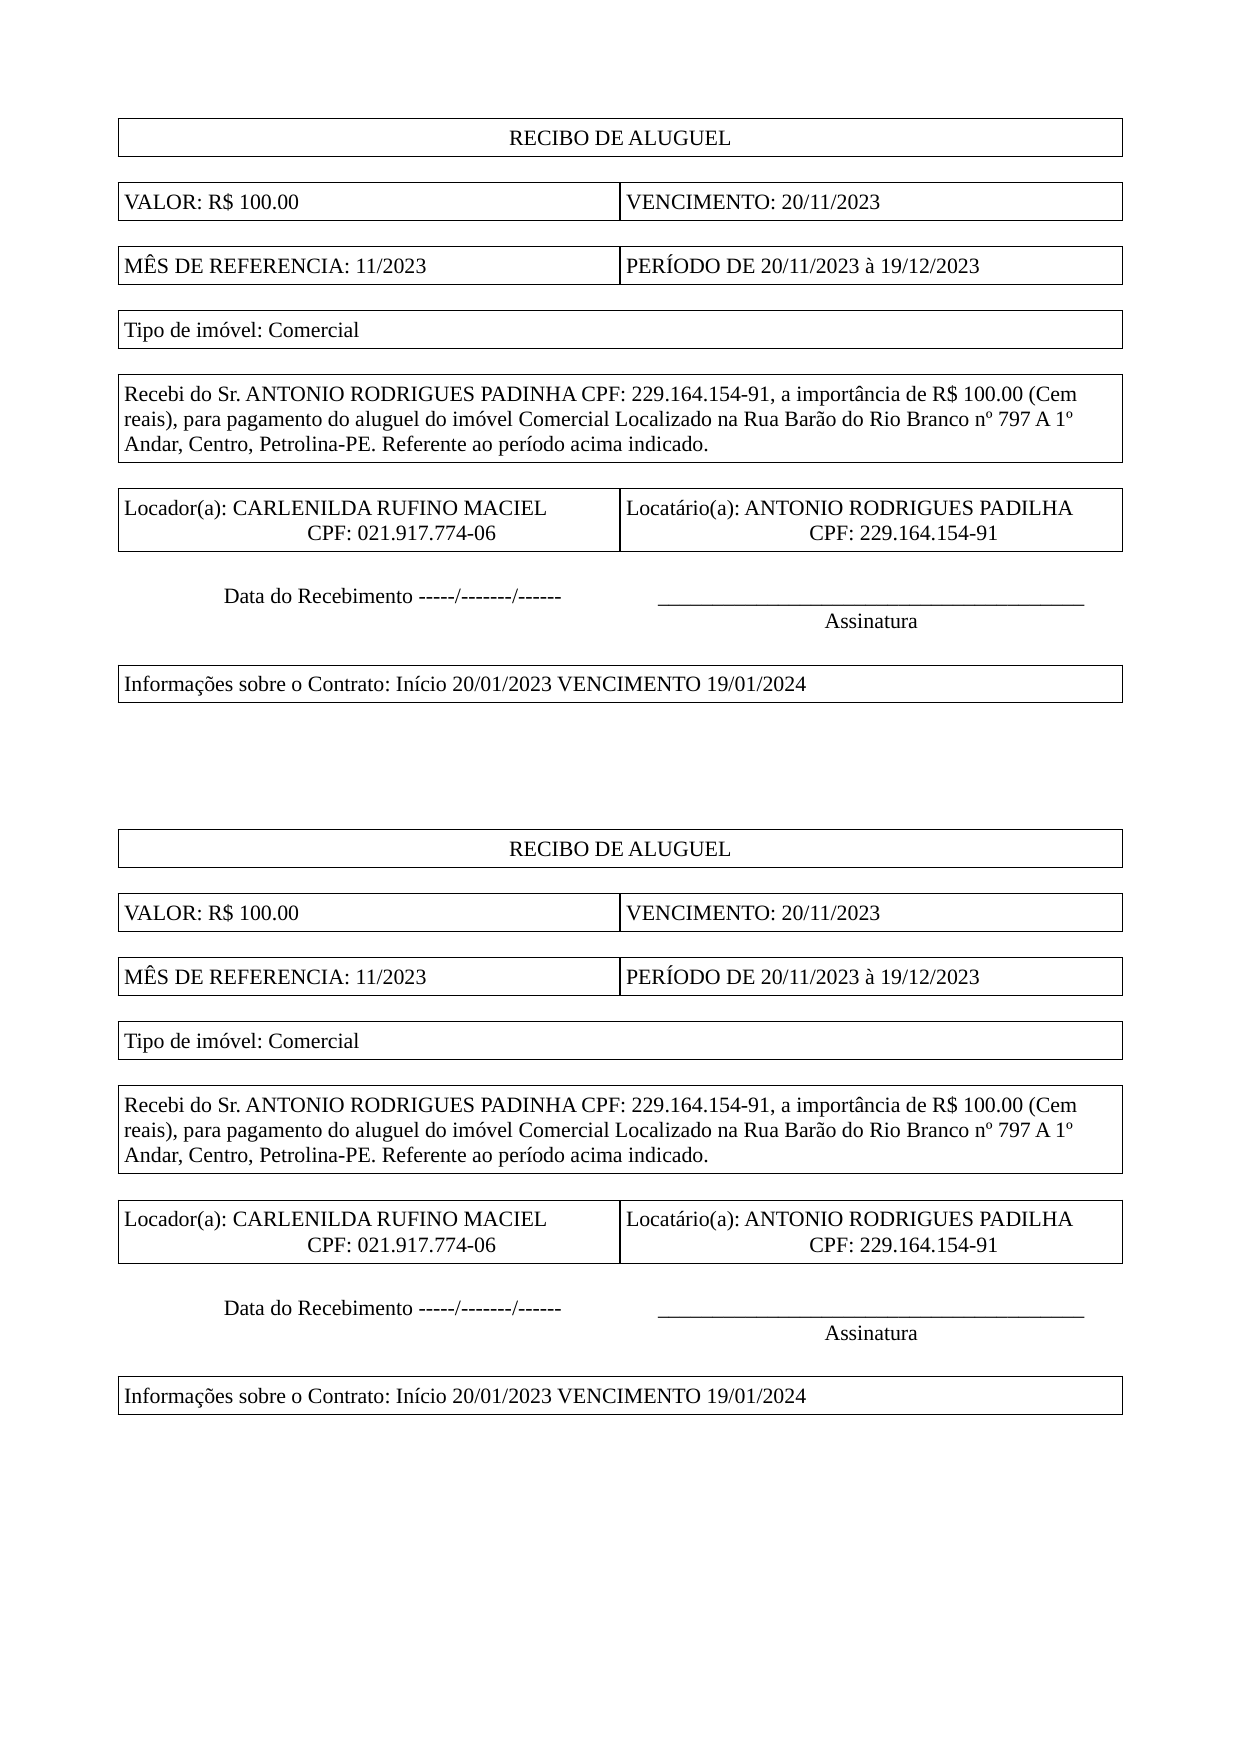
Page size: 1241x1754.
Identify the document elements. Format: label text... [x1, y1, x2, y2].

table_header _______________________________________ Assinatura [620, 1289, 1122, 1351]
table_header MÊS DE REFERENCIA: 11/2023 [119, 247, 619, 284]
table_header Informações sobre o Contrato: Início 20/01/2023 VENCIMENTO 19/01/2024 [119, 1377, 1122, 1413]
table_header VALOR: R$ 100.00 [119, 183, 619, 220]
table_header Recebi do Sr. ANTONIO RODRIGUES PADINHA CPF: 229.164.154-91, a importância de R$ 100.00 (Cem reais), para pagamento do aluguel do imóvel Comercial Localizado na Rua Barão do Rio Branco nº 797 A 1º Andar, Centro, Petrolina-PE. Referente ao período acima indicado. [119, 1086, 1122, 1173]
table_header Locador(a): CARLENILDA RUFINO MACIEL CPF: 021.917.774-06 [119, 1201, 619, 1262]
table_header Tipo de imóvel: Comercial [119, 311, 1122, 348]
table_header VALOR: R$ 100.00 [119, 894, 619, 931]
table_header PERÍODO DE 20/11/2023 à 19/12/2023 [621, 958, 1122, 995]
table_header Informações sobre o Contrato: Início 20/01/2023 VENCIMENTO 19/01/2024 [119, 666, 1122, 702]
table_header VENCIMENTO: 20/11/2023 [621, 894, 1122, 931]
table_header Data do Recebimento -----/-------/------ [118, 578, 620, 639]
table_header PERÍODO DE 20/11/2023 à 19/12/2023 [621, 247, 1122, 284]
table_header RECIBO DE ALUGUEL [119, 830, 1122, 867]
table_header _______________________________________ Assinatura [620, 578, 1122, 639]
table_header Locador(a): CARLENILDA RUFINO MACIEL CPF: 021.917.774-06 [119, 489, 619, 551]
table_header RECIBO DE ALUGUEL [119, 119, 1122, 156]
table_header Recebi do Sr. ANTONIO RODRIGUES PADINHA CPF: 229.164.154-91, a importância de R$ 100.00 (Cem reais), para pagamento do aluguel do imóvel Comercial Localizado na Rua Barão do Rio Branco nº 797 A 1º Andar, Centro, Petrolina-PE. Referente ao período acima indicado. [119, 375, 1122, 462]
table_header Tipo de imóvel: Comercial [119, 1022, 1122, 1059]
table_header Locatário(a): ANTONIO RODRIGUES PADILHA CPF: 229.164.154-91 [621, 1201, 1122, 1262]
table_header VENCIMENTO: 20/11/2023 [621, 183, 1122, 220]
table_header Data do Recebimento -----/-------/------ [118, 1289, 620, 1351]
table_header Locatário(a): ANTONIO RODRIGUES PADILHA CPF: 229.164.154-91 [621, 489, 1122, 551]
table_header MÊS DE REFERENCIA: 11/2023 [119, 958, 619, 995]
